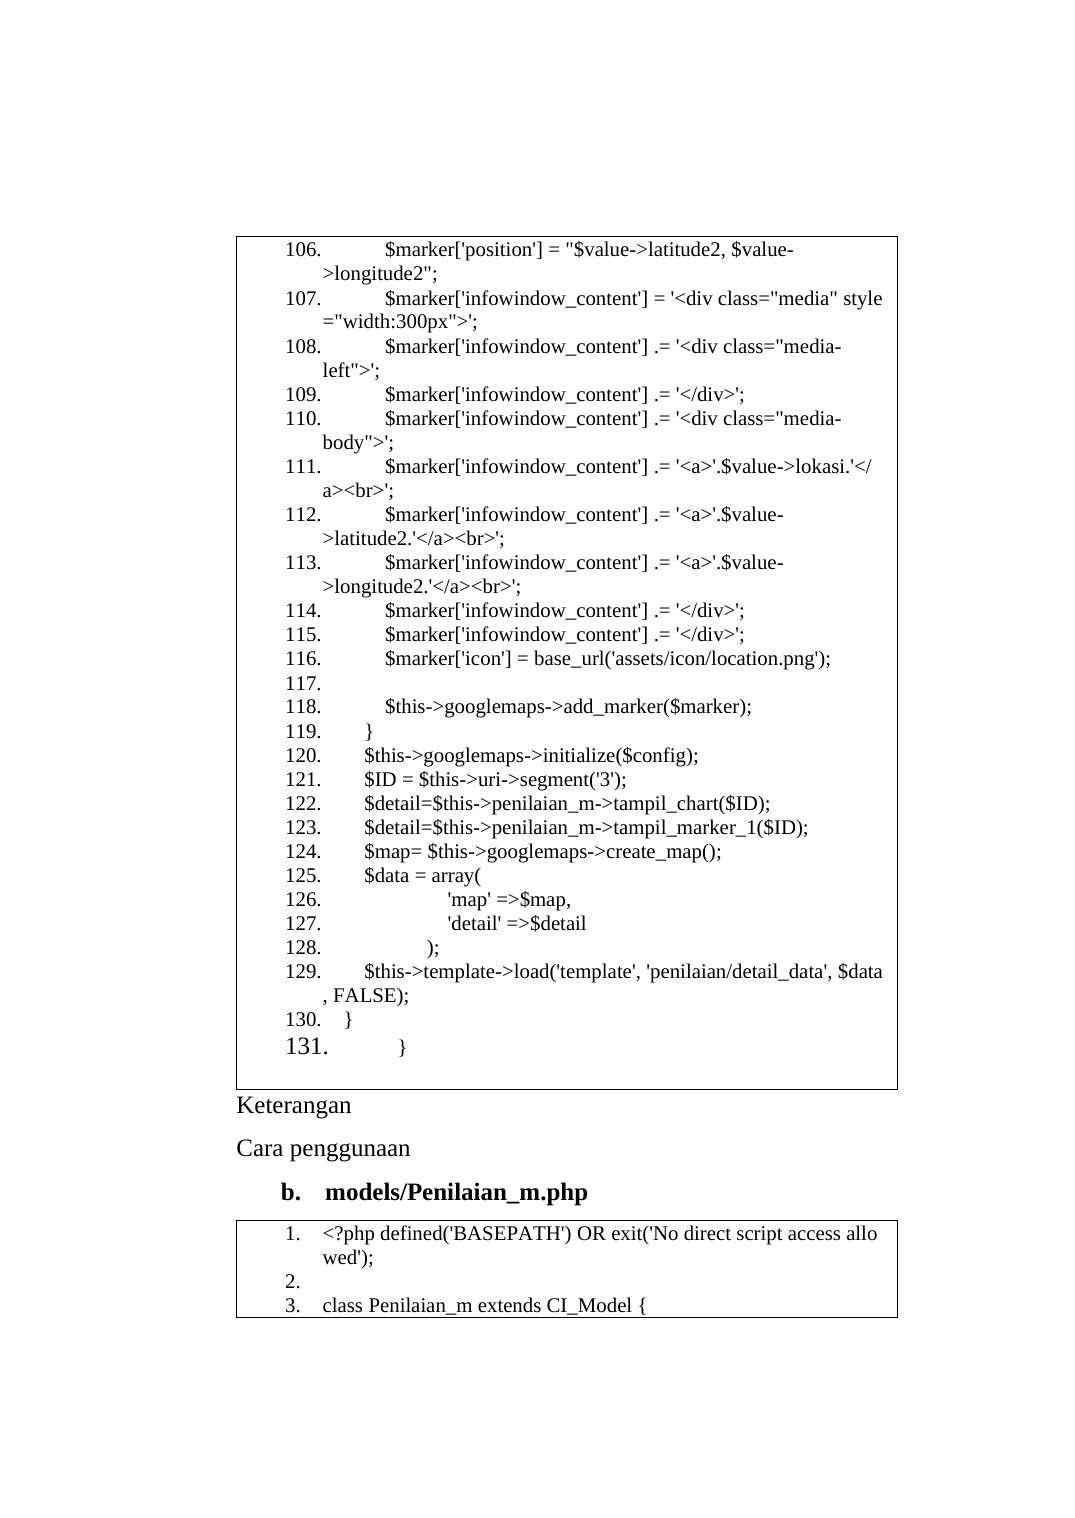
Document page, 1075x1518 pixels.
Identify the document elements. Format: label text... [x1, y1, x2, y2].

list Keterangan [236, 1090, 898, 1119]
list Cara penggunaan [236, 1133, 898, 1162]
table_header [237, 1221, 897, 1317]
list models/Penilaian_m.php [281, 1177, 898, 1205]
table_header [237, 237, 897, 1089]
